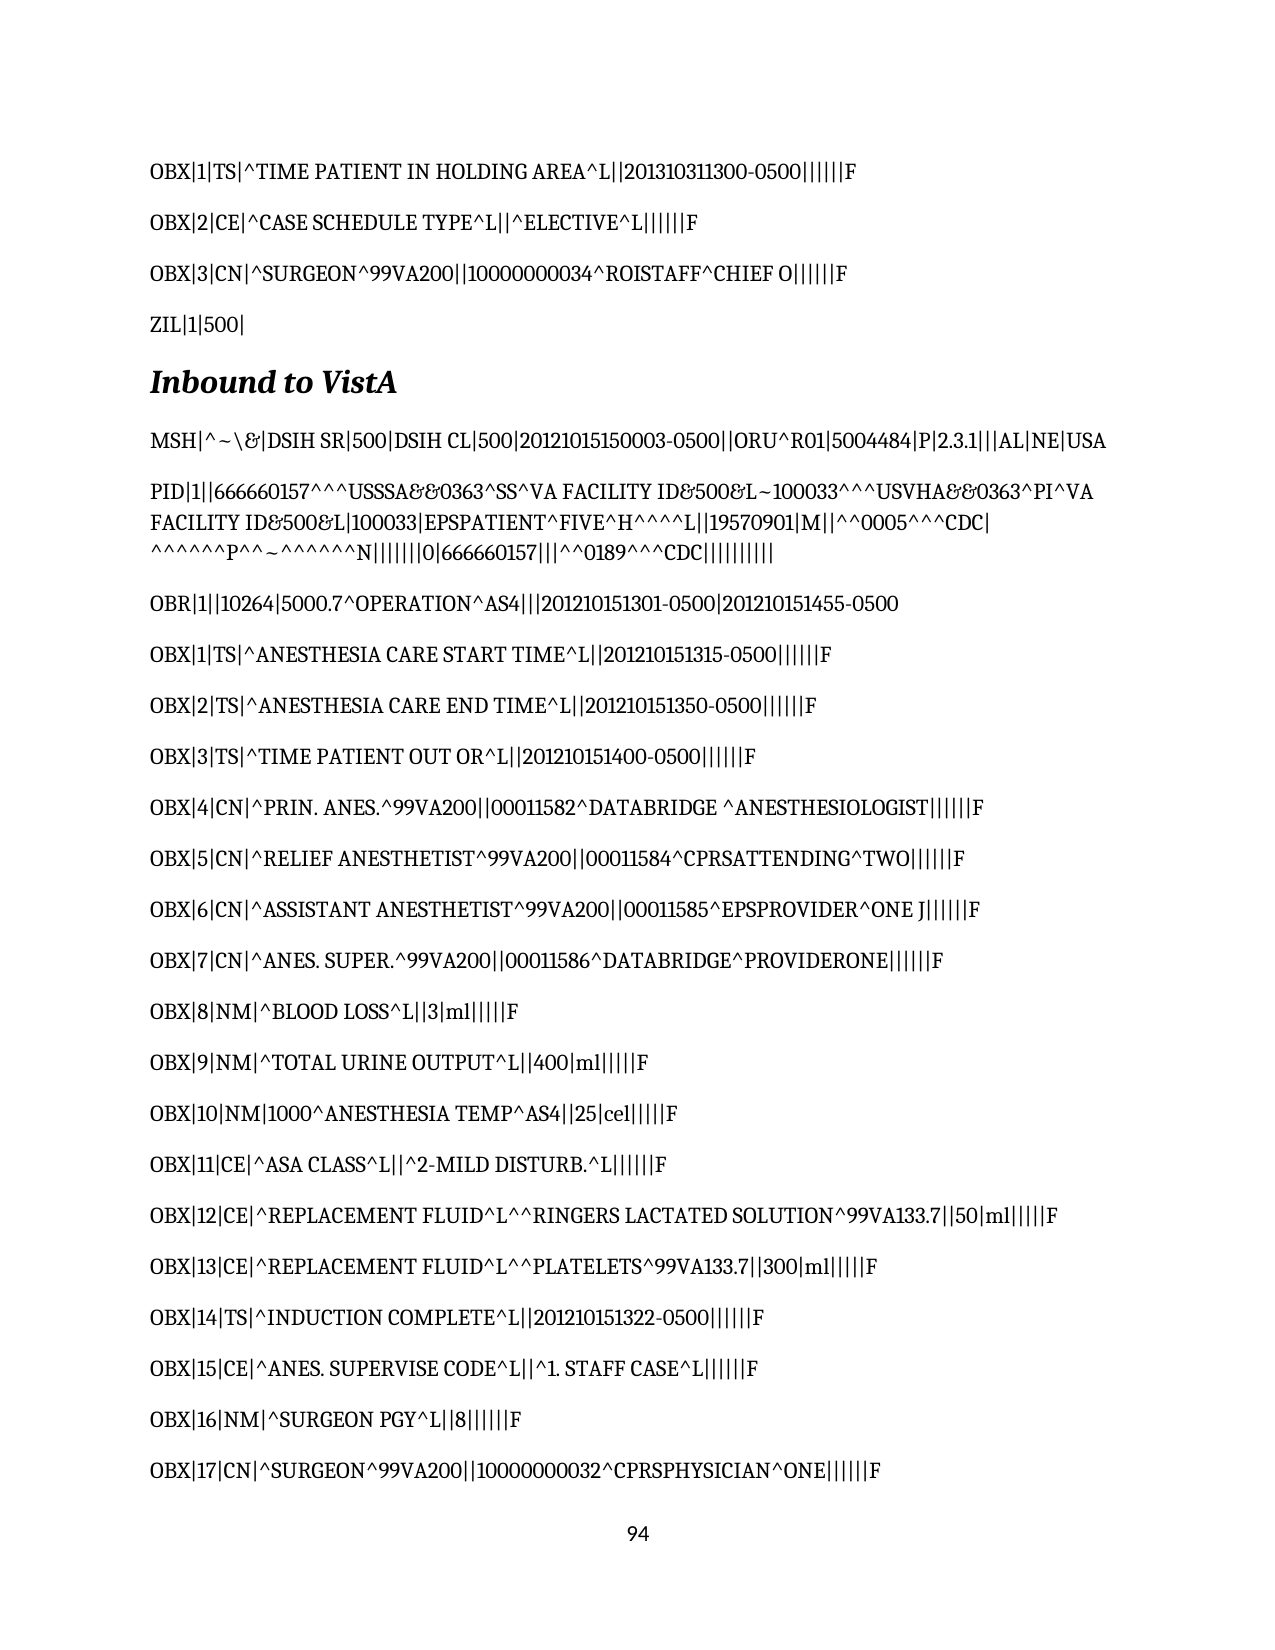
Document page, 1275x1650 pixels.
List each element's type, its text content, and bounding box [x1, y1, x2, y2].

text OBX|11|CE|^ASA CLASS^L||^2-MILD DISTURB.^L||||||F [150, 1152, 1125, 1178]
text OBX|15|CE|^ANES. SUPERVISE CODE^L||^1. STAFF CASE^L||||||F [150, 1356, 1125, 1383]
text OBX|6|CN|^ASSISTANT ANESTHETIST^99VA200||00011585^EPSPROVIDER^ONE J||||||F [150, 897, 1125, 923]
text Inbound to VistA [150, 363, 1125, 402]
text OBX|13|CE|^REPLACEMENT FLUID^L^^PLATELETS^99VA133.7||300|ml|||||F [150, 1254, 1125, 1281]
text OBX|5|CN|^RELIEF ANESTHETIST^99VA200||00011584^CPRSATTENDING^TWO||||||F [150, 846, 1125, 872]
text OBX|10|NM|1000^ANESTHESIA TEMP^AS4||25|cel|||||F [150, 1101, 1125, 1127]
text OBX|2|CE|^CASE SCHEDULE TYPE^L||^ELECTIVE^L||||||F [150, 210, 1125, 236]
text OBX|3|TS|^TIME PATIENT OUT OR^L||201210151400-0500||||||F [150, 744, 1125, 770]
text OBX|9|NM|^TOTAL URINE OUTPUT^L||400|ml|||||F [150, 1050, 1125, 1076]
text PID|1||666660157^^^USSSA&&0363^SS^VA FACILITY ID&500&L~100033^^^USVHA&&0363^PI^VA FACILITY ID&500&L|100033|EPSPATIENT^FIVE^H^^^^L||19570901|M||^^0005^^^CDC|^^^^^^P^^~^^^^^^N|||||||0|666660157|||^^0189^^^CDC|||||||||| [150, 479, 1125, 566]
text OBX|8|NM|^BLOOD LOSS^L||3|ml|||||F [150, 999, 1125, 1025]
text OBX|2|TS|^ANESTHESIA CARE END TIME^L||201210151350-0500||||||F [150, 693, 1125, 719]
text OBX|1|TS|^TIME PATIENT IN HOLDING AREA^L||201310311300-0500||||||F [150, 159, 1125, 185]
text OBX|14|TS|^INDUCTION COMPLETE^L||201210151322-0500||||||F [150, 1305, 1125, 1332]
text OBX|1|TS|^ANESTHESIA CARE START TIME^L||201210151315-0500||||||F [150, 642, 1125, 668]
text MSH|^~\&|DSIH SR|500|DSIH CL|500|20121015150003-0500||ORU^R01|5004484|P|2.3.1|||AL|NE|USA [150, 428, 1125, 454]
text OBX|7|CN|^ANES. SUPER.^99VA200||00011586^DATABRIDGE^PROVIDERONE||||||F [150, 948, 1125, 974]
text OBR|1||10264|5000.7^OPERATION^AS4|||201210151301-0500|201210151455-0500 [150, 591, 1125, 617]
text OBX|3|CN|^SURGEON^99VA200||10000000034^ROISTAFF^CHIEF O||||||F [150, 261, 1125, 287]
text OBX|17|CN|^SURGEON^99VA200||10000000032^CPRSPHYSICIAN^ONE||||||F [150, 1458, 1125, 1485]
text OBX|4|CN|^PRIN. ANES.^99VA200||00011582^DATABRIDGE ^ANESTHESIOLOGIST||||||F [150, 795, 1125, 821]
text OBX|12|CE|^REPLACEMENT FLUID^L^^RINGERS LACTATED SOLUTION^99VA133.7||50|ml|||||F [150, 1203, 1125, 1229]
text OBX|16|NM|^SURGEON PGY^L||8||||||F [150, 1407, 1125, 1434]
text ZIL|1|500| [150, 312, 1125, 338]
